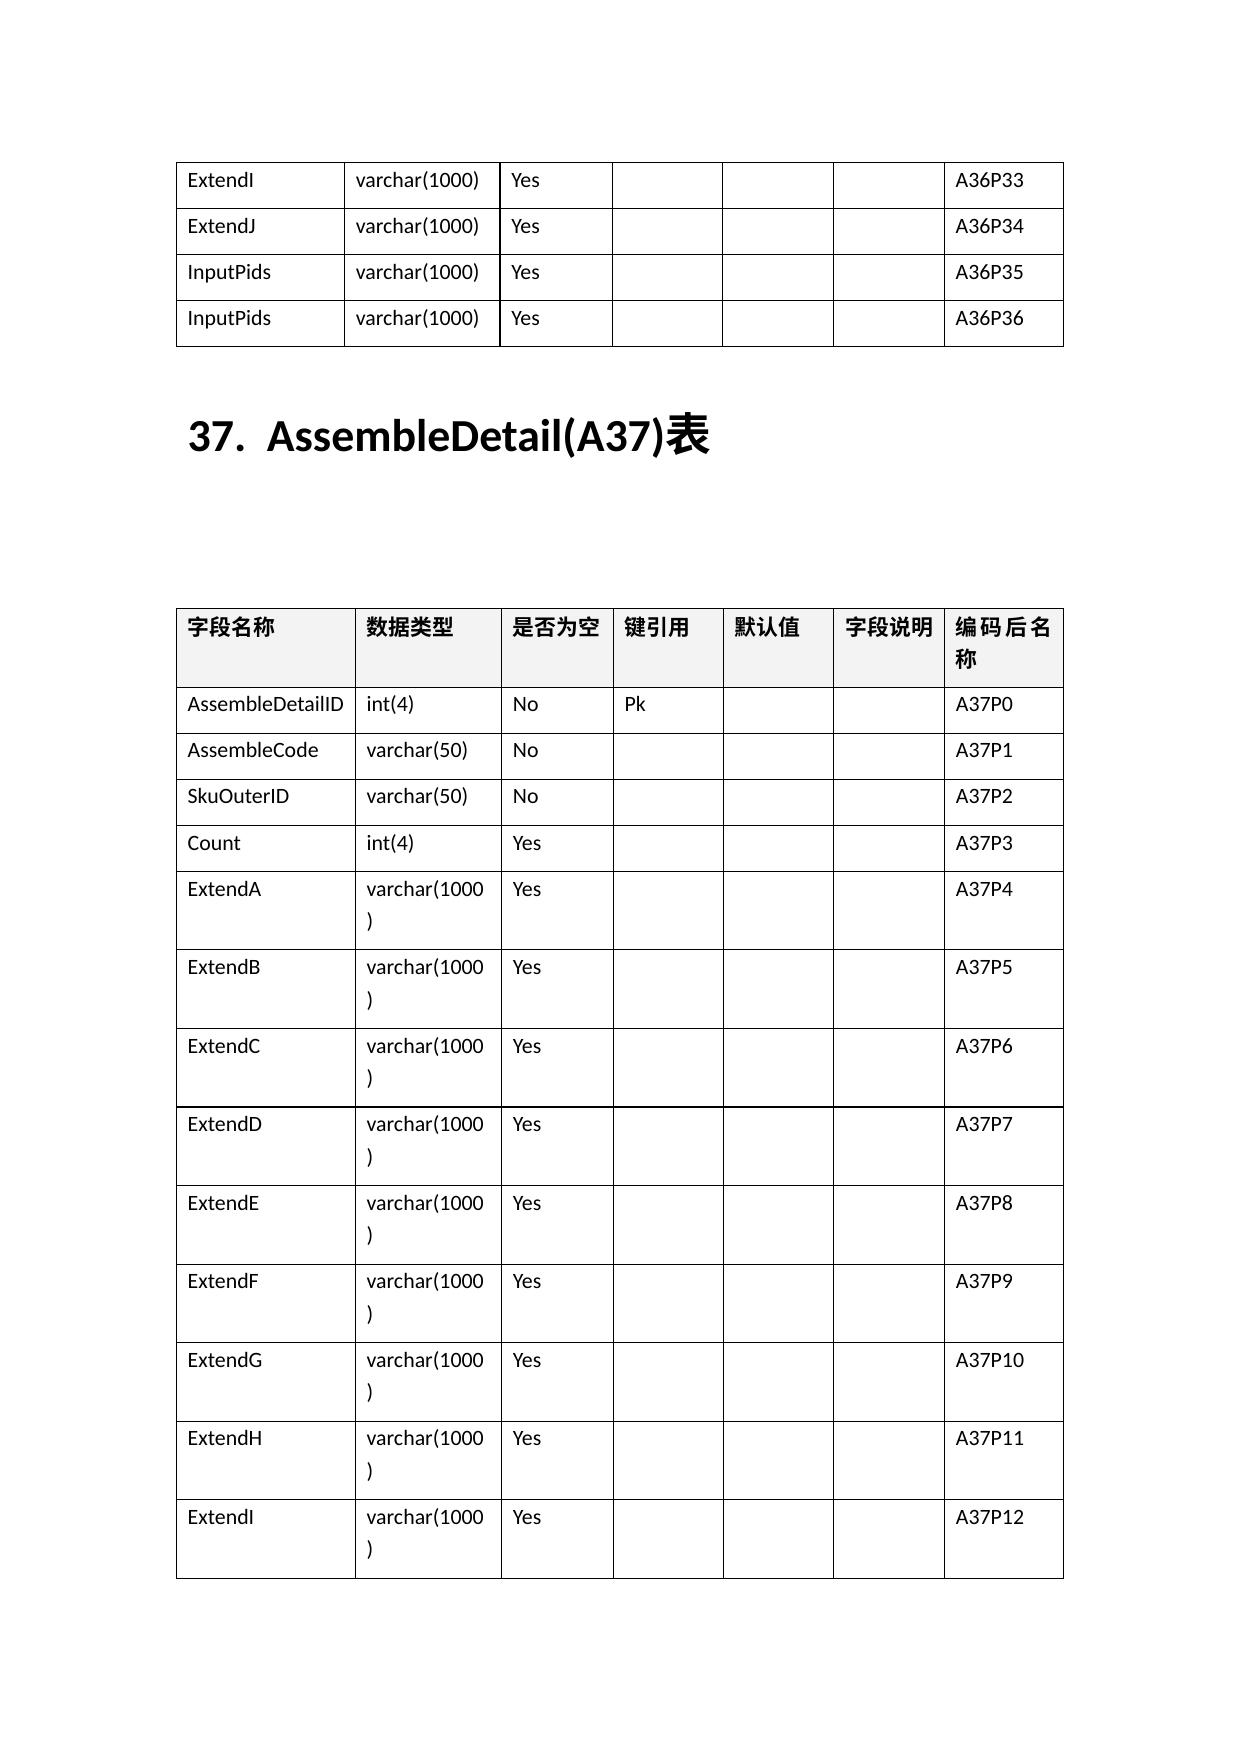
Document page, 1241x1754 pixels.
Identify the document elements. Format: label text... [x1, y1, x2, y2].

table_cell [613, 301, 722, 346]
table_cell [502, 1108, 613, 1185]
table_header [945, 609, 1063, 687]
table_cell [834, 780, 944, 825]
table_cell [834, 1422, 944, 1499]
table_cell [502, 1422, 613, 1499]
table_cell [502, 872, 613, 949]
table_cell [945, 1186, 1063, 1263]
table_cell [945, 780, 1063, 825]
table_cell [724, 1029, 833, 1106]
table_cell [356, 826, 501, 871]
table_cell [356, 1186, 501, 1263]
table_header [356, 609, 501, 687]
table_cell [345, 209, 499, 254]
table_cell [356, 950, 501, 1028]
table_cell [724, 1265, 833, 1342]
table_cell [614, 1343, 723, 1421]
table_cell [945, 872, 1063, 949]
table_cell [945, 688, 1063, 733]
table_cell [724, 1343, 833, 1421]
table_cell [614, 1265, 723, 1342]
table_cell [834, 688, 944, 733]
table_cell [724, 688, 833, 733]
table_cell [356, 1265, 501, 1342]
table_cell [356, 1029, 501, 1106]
subtitle 37. AssembleDetail(A37)表 [187, 383, 1053, 480]
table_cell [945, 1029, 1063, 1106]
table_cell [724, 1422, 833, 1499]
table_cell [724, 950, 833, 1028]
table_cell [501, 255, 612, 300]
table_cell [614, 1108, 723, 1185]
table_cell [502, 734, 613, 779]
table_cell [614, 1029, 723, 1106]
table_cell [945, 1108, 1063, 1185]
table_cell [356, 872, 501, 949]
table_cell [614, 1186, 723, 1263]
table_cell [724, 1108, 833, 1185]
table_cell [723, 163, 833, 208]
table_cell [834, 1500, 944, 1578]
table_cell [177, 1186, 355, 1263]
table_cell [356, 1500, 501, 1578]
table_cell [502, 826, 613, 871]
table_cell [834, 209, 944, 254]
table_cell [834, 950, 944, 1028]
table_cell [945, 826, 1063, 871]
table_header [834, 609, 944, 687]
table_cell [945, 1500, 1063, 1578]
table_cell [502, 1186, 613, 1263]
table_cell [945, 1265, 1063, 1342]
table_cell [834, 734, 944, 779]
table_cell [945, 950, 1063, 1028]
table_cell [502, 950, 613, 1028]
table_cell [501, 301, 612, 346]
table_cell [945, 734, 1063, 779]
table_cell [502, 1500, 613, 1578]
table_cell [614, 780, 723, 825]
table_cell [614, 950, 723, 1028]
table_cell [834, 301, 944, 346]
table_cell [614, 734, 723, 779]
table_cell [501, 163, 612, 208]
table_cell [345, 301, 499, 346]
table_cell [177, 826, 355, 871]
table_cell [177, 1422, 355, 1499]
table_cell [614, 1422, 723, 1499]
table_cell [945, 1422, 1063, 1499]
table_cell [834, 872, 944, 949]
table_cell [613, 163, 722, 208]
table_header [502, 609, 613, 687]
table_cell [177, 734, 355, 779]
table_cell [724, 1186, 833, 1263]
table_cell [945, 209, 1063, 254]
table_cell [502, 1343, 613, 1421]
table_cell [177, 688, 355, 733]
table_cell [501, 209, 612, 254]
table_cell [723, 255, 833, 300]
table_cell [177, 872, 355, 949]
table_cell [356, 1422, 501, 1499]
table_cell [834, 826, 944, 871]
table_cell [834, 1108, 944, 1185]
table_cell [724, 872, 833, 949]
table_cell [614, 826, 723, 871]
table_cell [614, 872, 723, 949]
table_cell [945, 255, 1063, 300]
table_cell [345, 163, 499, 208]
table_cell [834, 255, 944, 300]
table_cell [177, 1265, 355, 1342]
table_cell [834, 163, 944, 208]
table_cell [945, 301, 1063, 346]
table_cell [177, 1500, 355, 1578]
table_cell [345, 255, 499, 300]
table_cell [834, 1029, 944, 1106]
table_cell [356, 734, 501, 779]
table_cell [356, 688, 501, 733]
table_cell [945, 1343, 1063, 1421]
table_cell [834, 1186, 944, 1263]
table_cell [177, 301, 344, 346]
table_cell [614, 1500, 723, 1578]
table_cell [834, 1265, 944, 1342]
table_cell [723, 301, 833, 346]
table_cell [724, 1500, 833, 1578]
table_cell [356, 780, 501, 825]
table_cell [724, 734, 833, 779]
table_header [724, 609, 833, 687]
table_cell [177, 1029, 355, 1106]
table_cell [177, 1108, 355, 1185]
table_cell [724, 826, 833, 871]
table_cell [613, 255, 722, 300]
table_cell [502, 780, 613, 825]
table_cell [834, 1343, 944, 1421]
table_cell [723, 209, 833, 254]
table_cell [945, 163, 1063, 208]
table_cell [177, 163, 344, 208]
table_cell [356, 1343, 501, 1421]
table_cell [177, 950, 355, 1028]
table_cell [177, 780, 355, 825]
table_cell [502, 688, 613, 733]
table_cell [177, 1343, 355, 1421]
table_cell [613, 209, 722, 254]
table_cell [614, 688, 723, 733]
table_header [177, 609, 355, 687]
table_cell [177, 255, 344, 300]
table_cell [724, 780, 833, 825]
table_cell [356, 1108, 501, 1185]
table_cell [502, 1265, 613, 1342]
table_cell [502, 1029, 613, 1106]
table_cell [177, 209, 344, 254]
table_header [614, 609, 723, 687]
